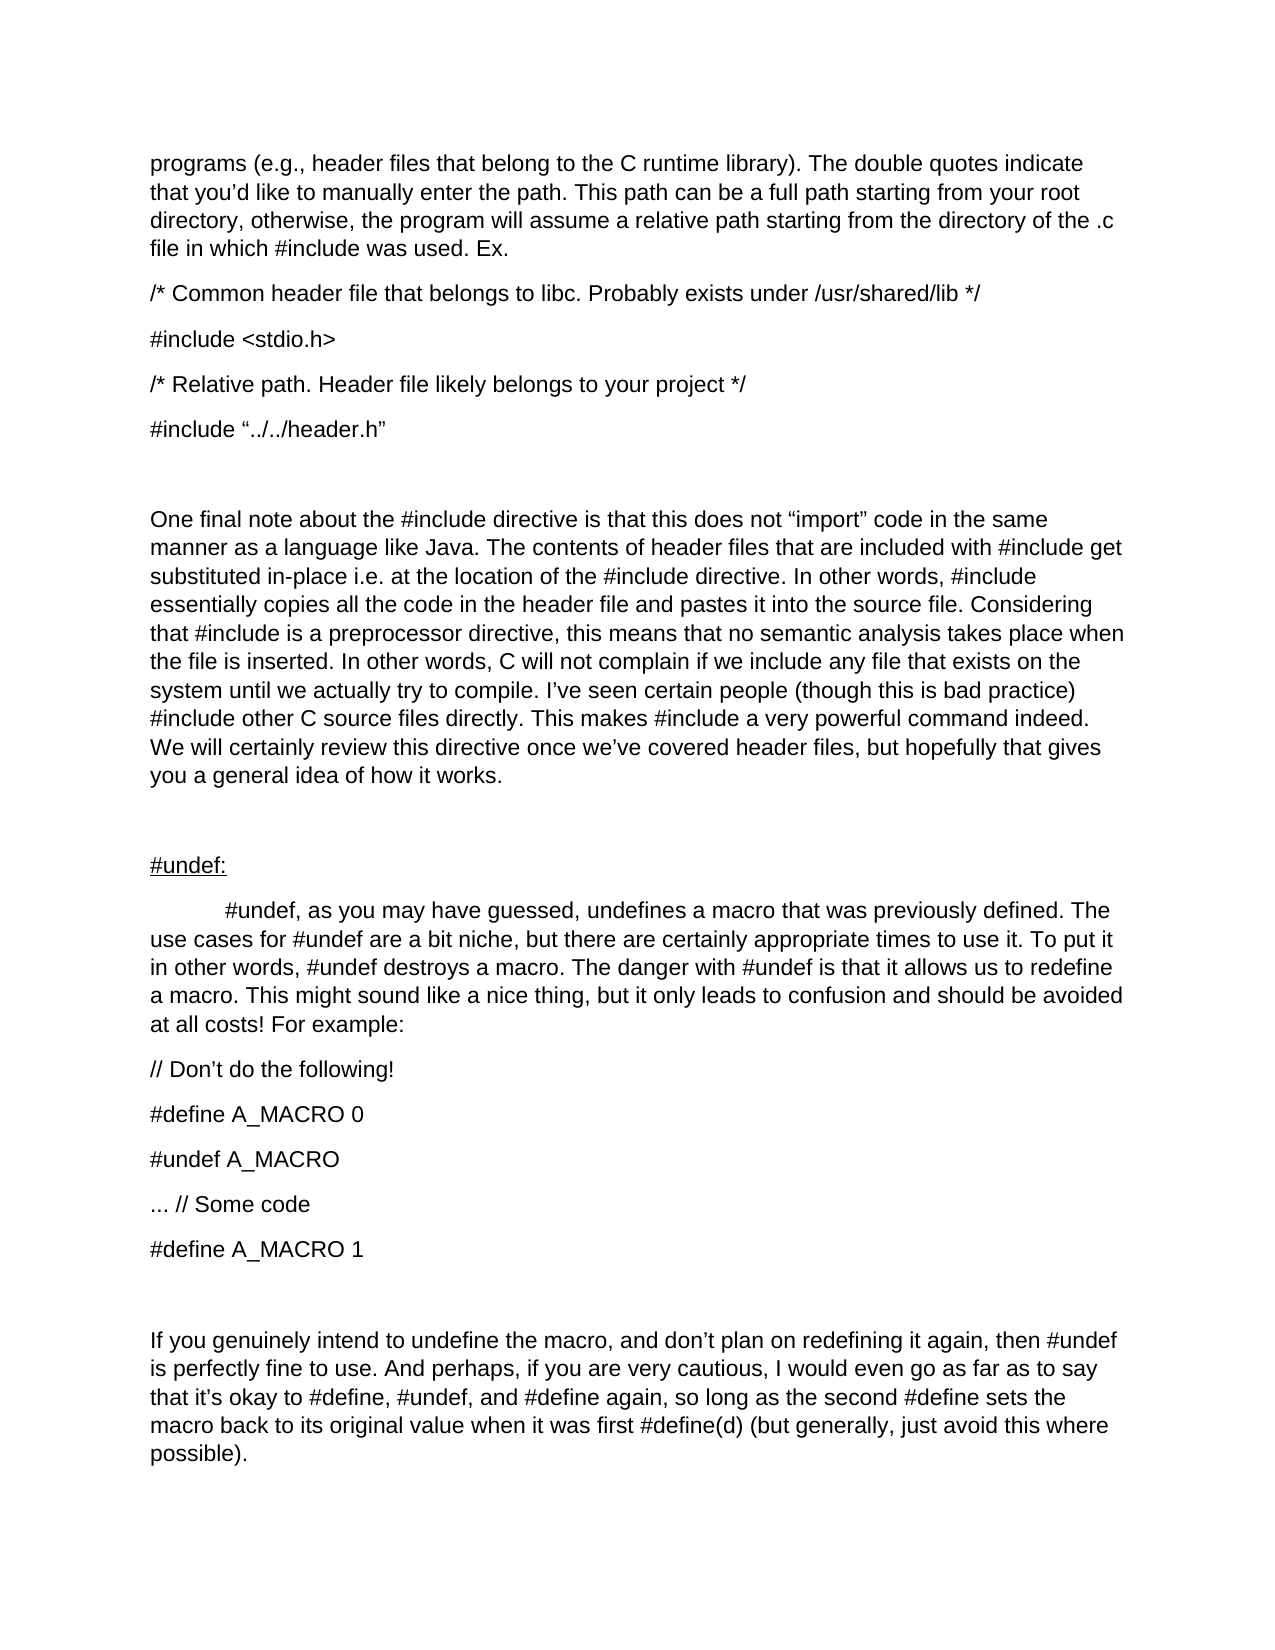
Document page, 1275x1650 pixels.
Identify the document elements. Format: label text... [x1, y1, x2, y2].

text ... // Some code [150, 1191, 1125, 1218]
text #undef: [150, 852, 1125, 878]
text #include <stdio.h> [150, 326, 1125, 352]
text #undef A_MACRO [150, 1146, 1125, 1173]
text /* Common header file that belongs to libc. Probably exists under /usr/shared/lib */ [150, 280, 1125, 307]
text #define A_MACRO 0 [150, 1101, 1125, 1127]
text #undef, as you may have guessed, undefines a macro that was previously defined. The use cases for #undef are a bit niche, but there are certainly appropriate times to use it. To put it in other words, #undef destroys a macro. The danger with #undef is that it allows us to redefine a macro. This might sound like a nice thing, but it only leads to confusion and should be avoided at all costs! For example: [150, 897, 1125, 1037]
text // Don’t do the following! [150, 1056, 1125, 1082]
text /* Relative path. Header file likely belongs to your project */ [150, 371, 1125, 397]
text #define A_MACRO 1 [150, 1236, 1125, 1263]
text One final note about the #include directive is that this does not “import” code in the same manner as a language like Java. The contents of header files that are included with #include get substituted in-place i.e. at the location of the #include directive. In other words, #include essentially copies all the code in the header file and pastes it into the source file. Considering that #include is a preprocessor directive, this means that no semantic analysis takes place when the file is inserted. In other words, C will not complain if we include any file that exists on the system until we actually try to compile. I’ve seen certain people (though this is bad practice) #include other C source files directly. This makes #include a very powerful command indeed. We will certainly review this directive once we’ve covered header files, but hopefully that gives you a general idea of how it works. [150, 506, 1125, 788]
text #include “../../header.h” [150, 416, 1125, 442]
